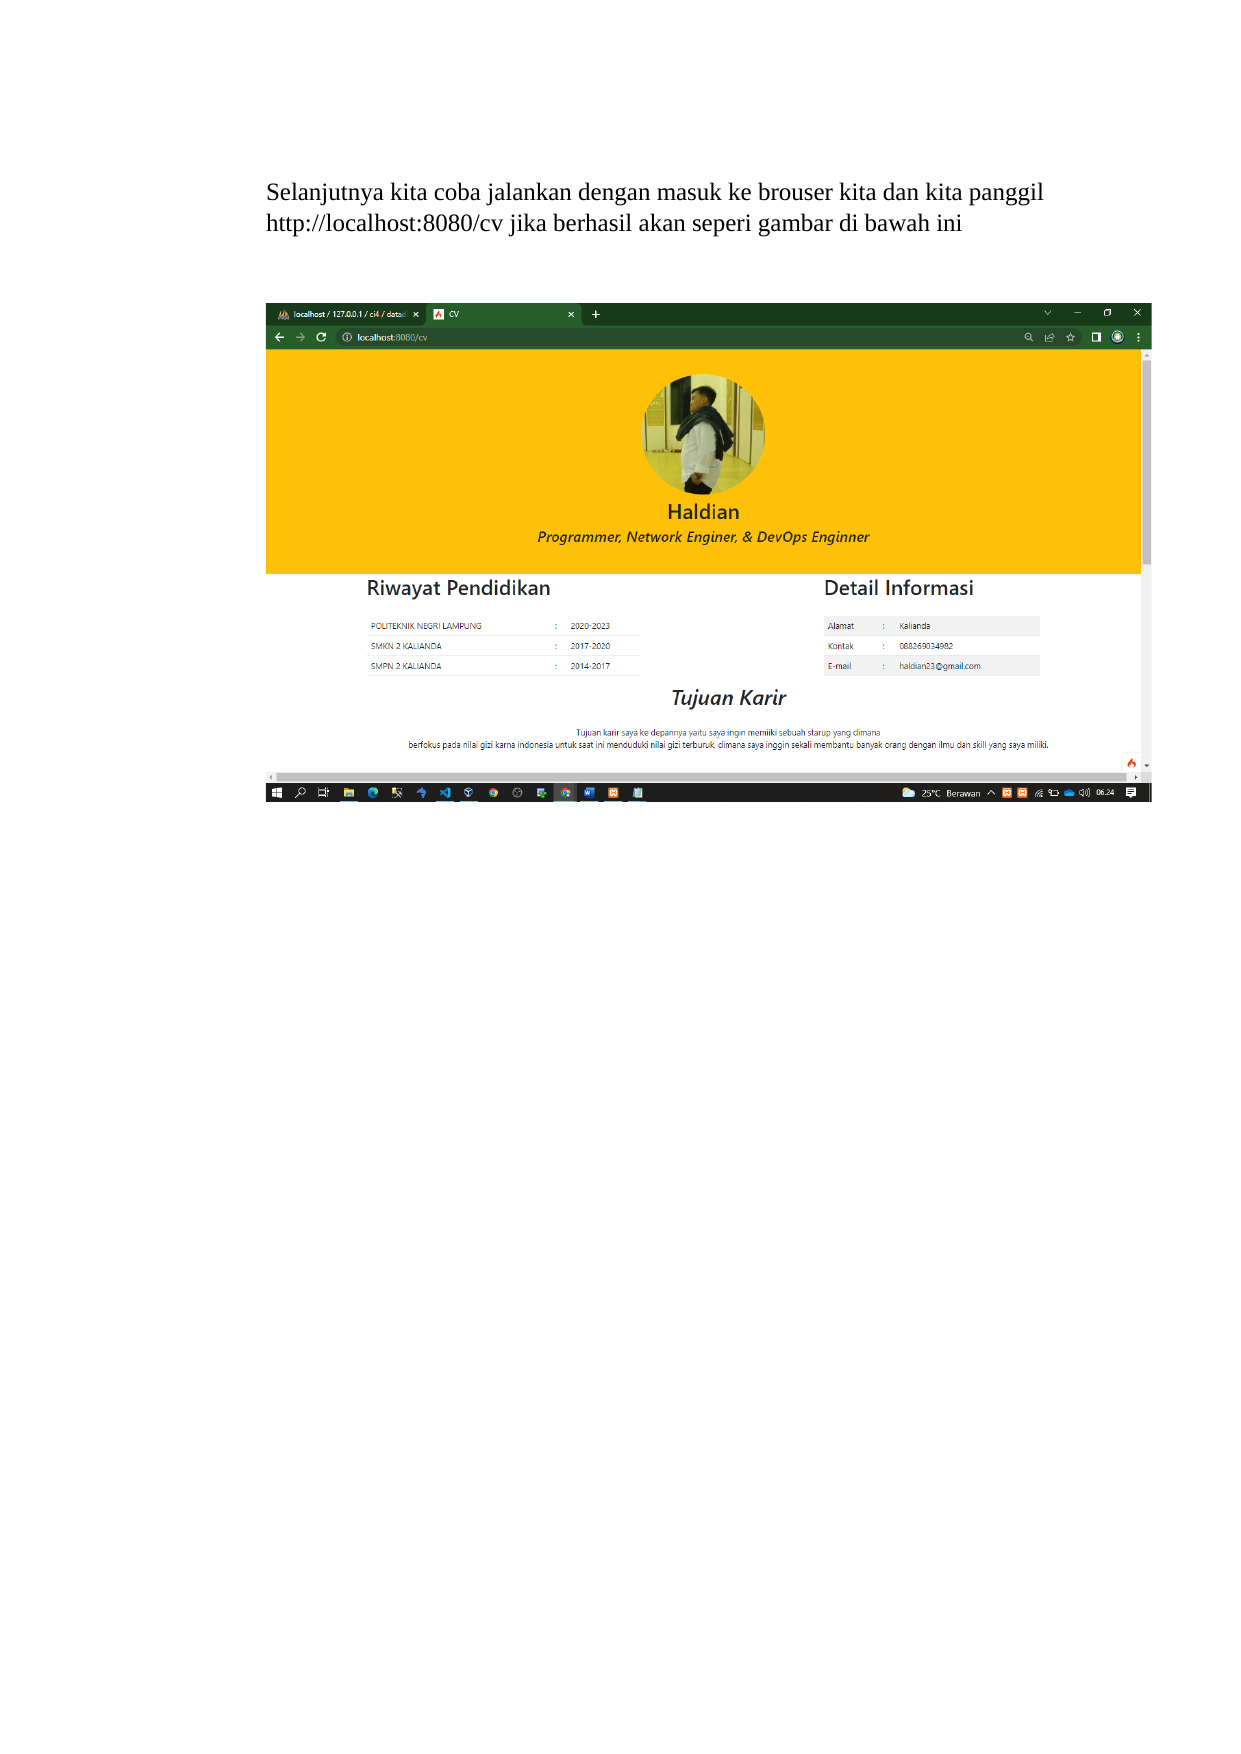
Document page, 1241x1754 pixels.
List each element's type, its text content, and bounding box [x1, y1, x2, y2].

text Selanjutnya kita coba jalankan dengan masuk ke brouser kita dan kita panggil http://localhost:8080/cv jika berhasil akan seperi gambar di bawah ini [266, 177, 1063, 237]
picture [265, 303, 1152, 802]
